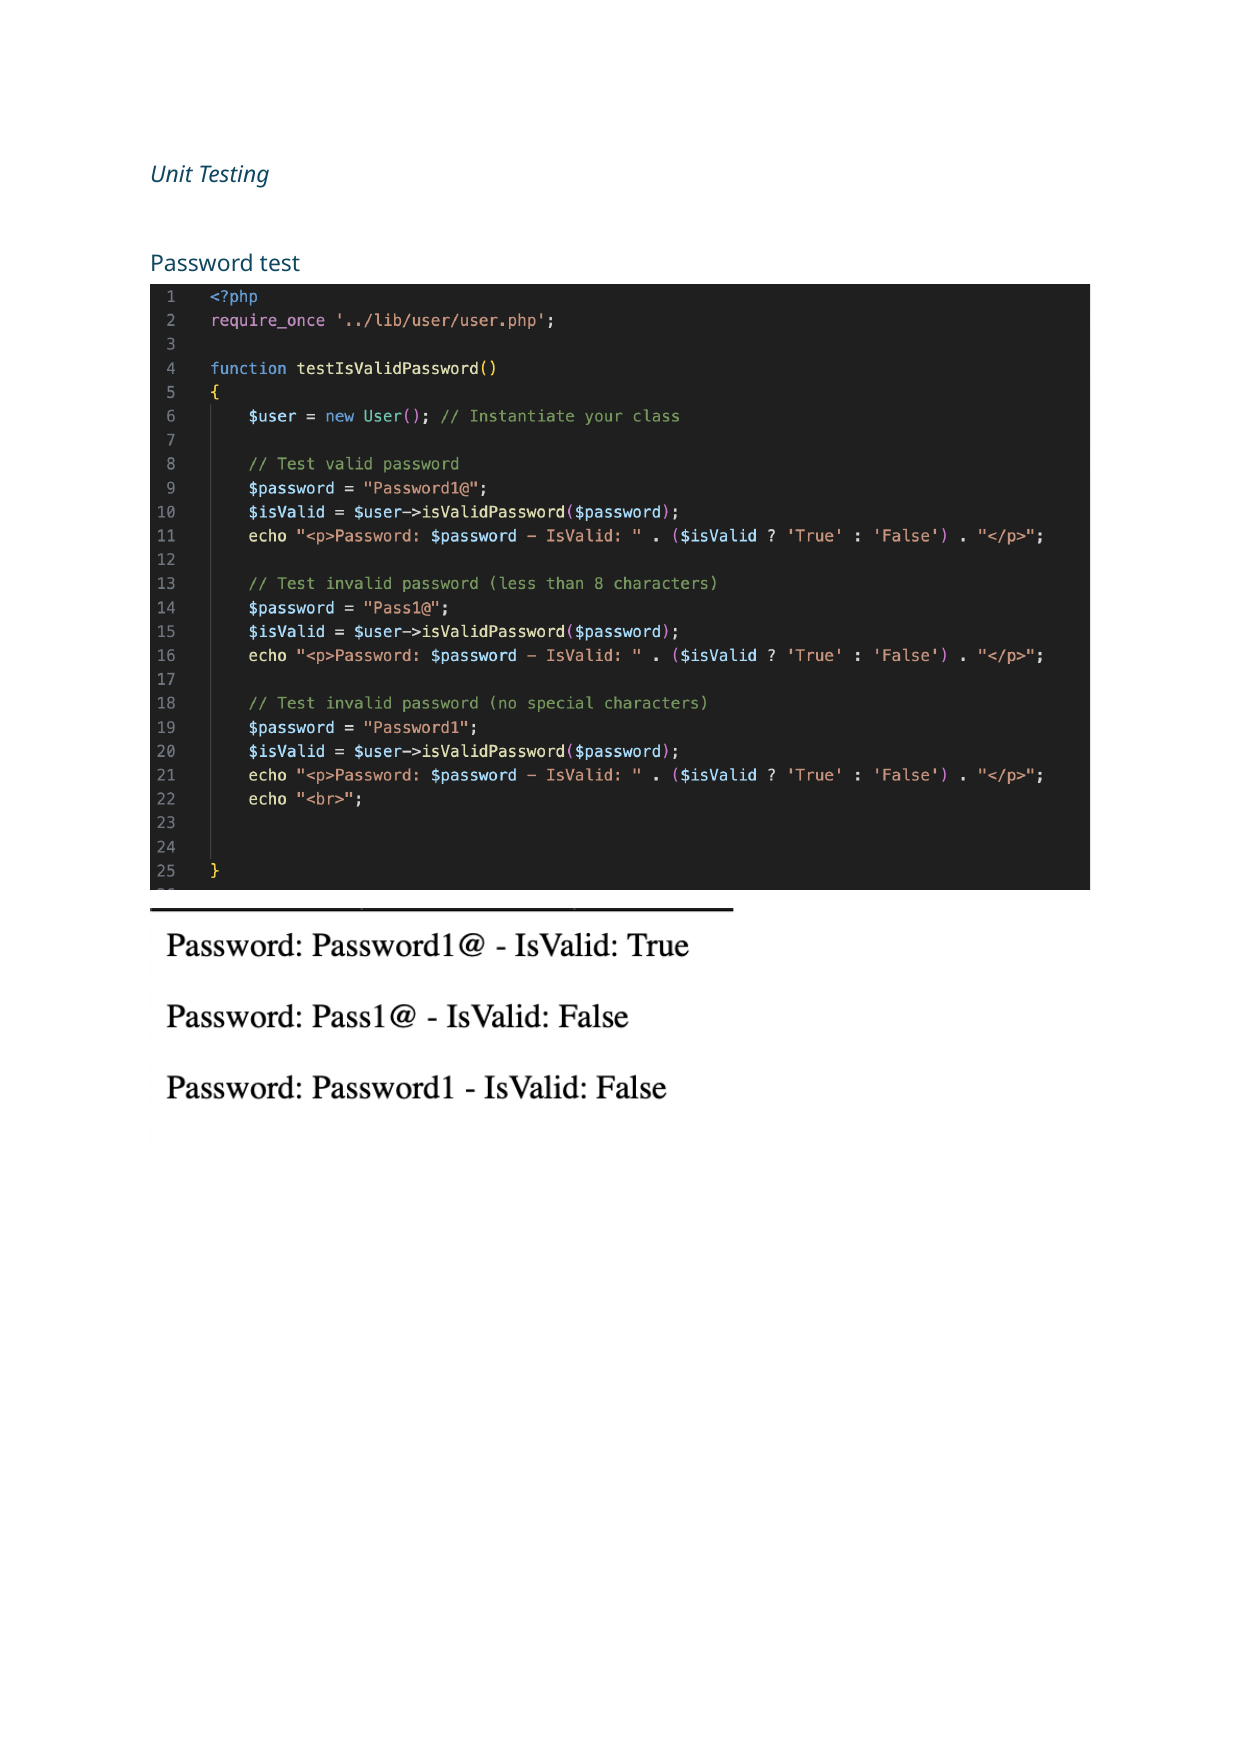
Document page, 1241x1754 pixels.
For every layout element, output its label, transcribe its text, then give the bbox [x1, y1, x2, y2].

subtitle Password test [150, 247, 1090, 278]
picture [150, 908, 734, 1157]
subtitle Unit Testing [150, 158, 1090, 189]
picture [150, 284, 1091, 890]
